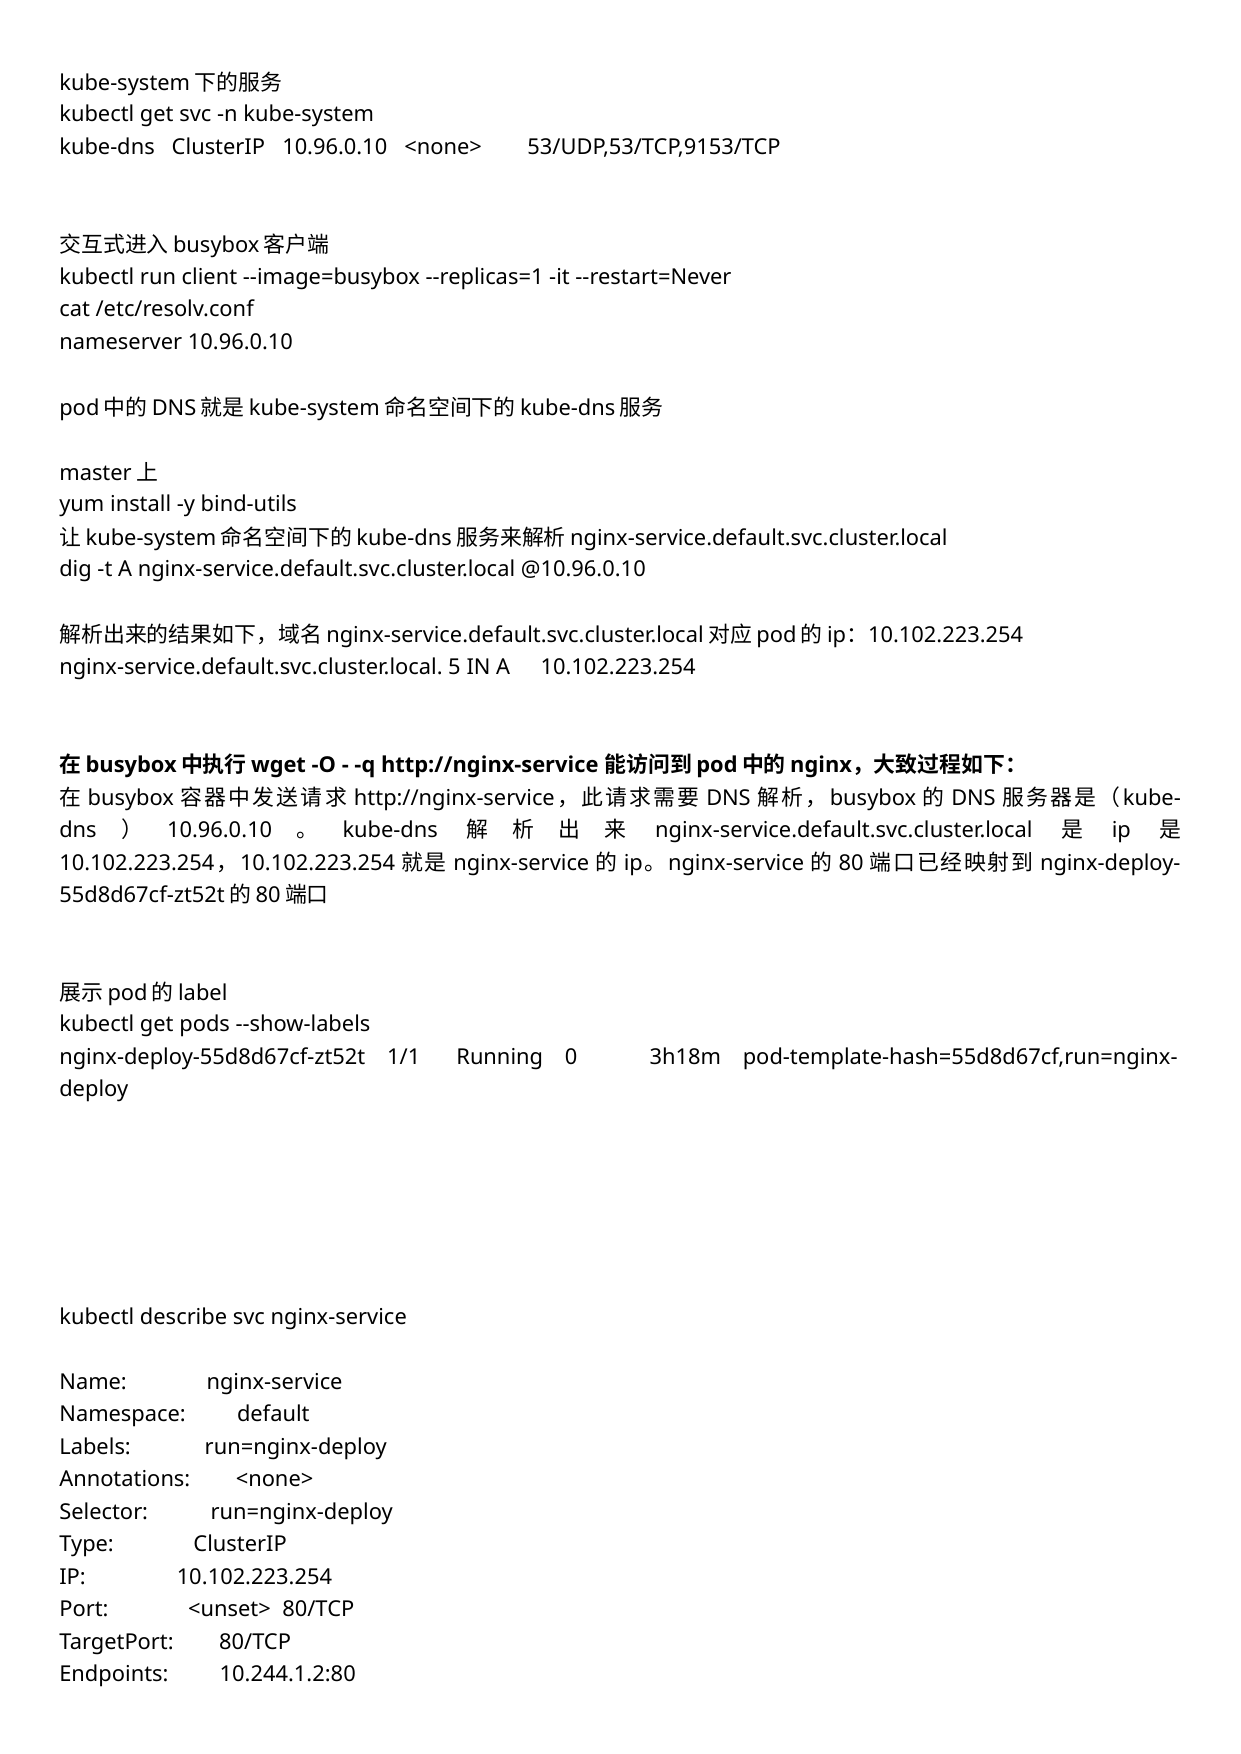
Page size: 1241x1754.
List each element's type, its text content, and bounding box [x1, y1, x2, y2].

text dig -t A nginx-service.default.svc.cluster.local @10.96.0.10 [59, 552, 1181, 584]
text kubectl get svc -n kube-system [59, 97, 1181, 129]
text Namespace: default [59, 1397, 1181, 1429]
text 让kube-system命名空间下的kube-dns服务来解析nginx-service.default.svc.cluster.local [59, 519, 1181, 552]
text master上 [59, 454, 1181, 487]
text Endpoints: 10.244.1.2:80 [59, 1657, 1181, 1689]
text kubectl run client --image=busybox --replicas=1 -it --restart=Never [59, 259, 1181, 292]
text nginx-deploy-55d8d67cf-zt52t 1/1 Running 0 3h18m pod-template-hash=55d8d67cf,run=nginx-deploy [59, 1039, 1181, 1104]
text kubectl describe svc nginx-service [59, 1299, 1181, 1332]
text 在busybox容器中发送请求http://nginx-service，此请求需要DNS解析，busybox的DNS服务器是（kube-dns）10.96.0.10。kube-dns解析出来nginx-service.default.svc.cluster.local是ip是10.102.223.254，10.102.223.254就是nginx-service的ip。nginx-service的80端口已经映射到nginx-deploy-55d8d67cf-zt52t的80端口 [59, 779, 1181, 909]
text Port: <unset> 80/TCP [59, 1592, 1181, 1624]
text kubectl get pods --show-labels [59, 1007, 1181, 1039]
text cat /etc/resolv.conf [59, 292, 1181, 324]
text kube-dns ClusterIP 10.96.0.10 <none> 53/UDP,53/TCP,9153/TCP [59, 129, 1181, 162]
text Type: ClusterIP [59, 1527, 1181, 1559]
text Name: nginx-service [59, 1364, 1181, 1397]
text nameserver 10.96.0.10 [59, 324, 1181, 357]
text IP: 10.102.223.254 [59, 1559, 1181, 1592]
text Annotations: <none> [59, 1462, 1181, 1494]
text 交互式进入busybox客户端 [59, 227, 1181, 259]
text kube-system下的服务 [59, 64, 1181, 97]
text yum install -y bind-utils [59, 487, 1181, 519]
text TargetPort: 80/TCP [59, 1624, 1181, 1657]
text pod中的DNS就是kube-system命名空间下的kube-dns服务 [59, 389, 1181, 422]
text 在busybox中执行wget -O - -q http://nginx-service 能访问到pod中的nginx，大致过程如下： [59, 747, 1181, 779]
text 解析出来的结果如下，域名nginx-service.default.svc.cluster.local对应pod的ip：10.102.223.254 [59, 617, 1181, 649]
text 展示pod的label [59, 974, 1181, 1007]
text Labels: run=nginx-deploy [59, 1429, 1181, 1462]
text Selector: run=nginx-deploy [59, 1494, 1181, 1527]
text nginx-service.default.svc.cluster.local. 5 IN A 10.102.223.254 [59, 649, 1181, 682]
